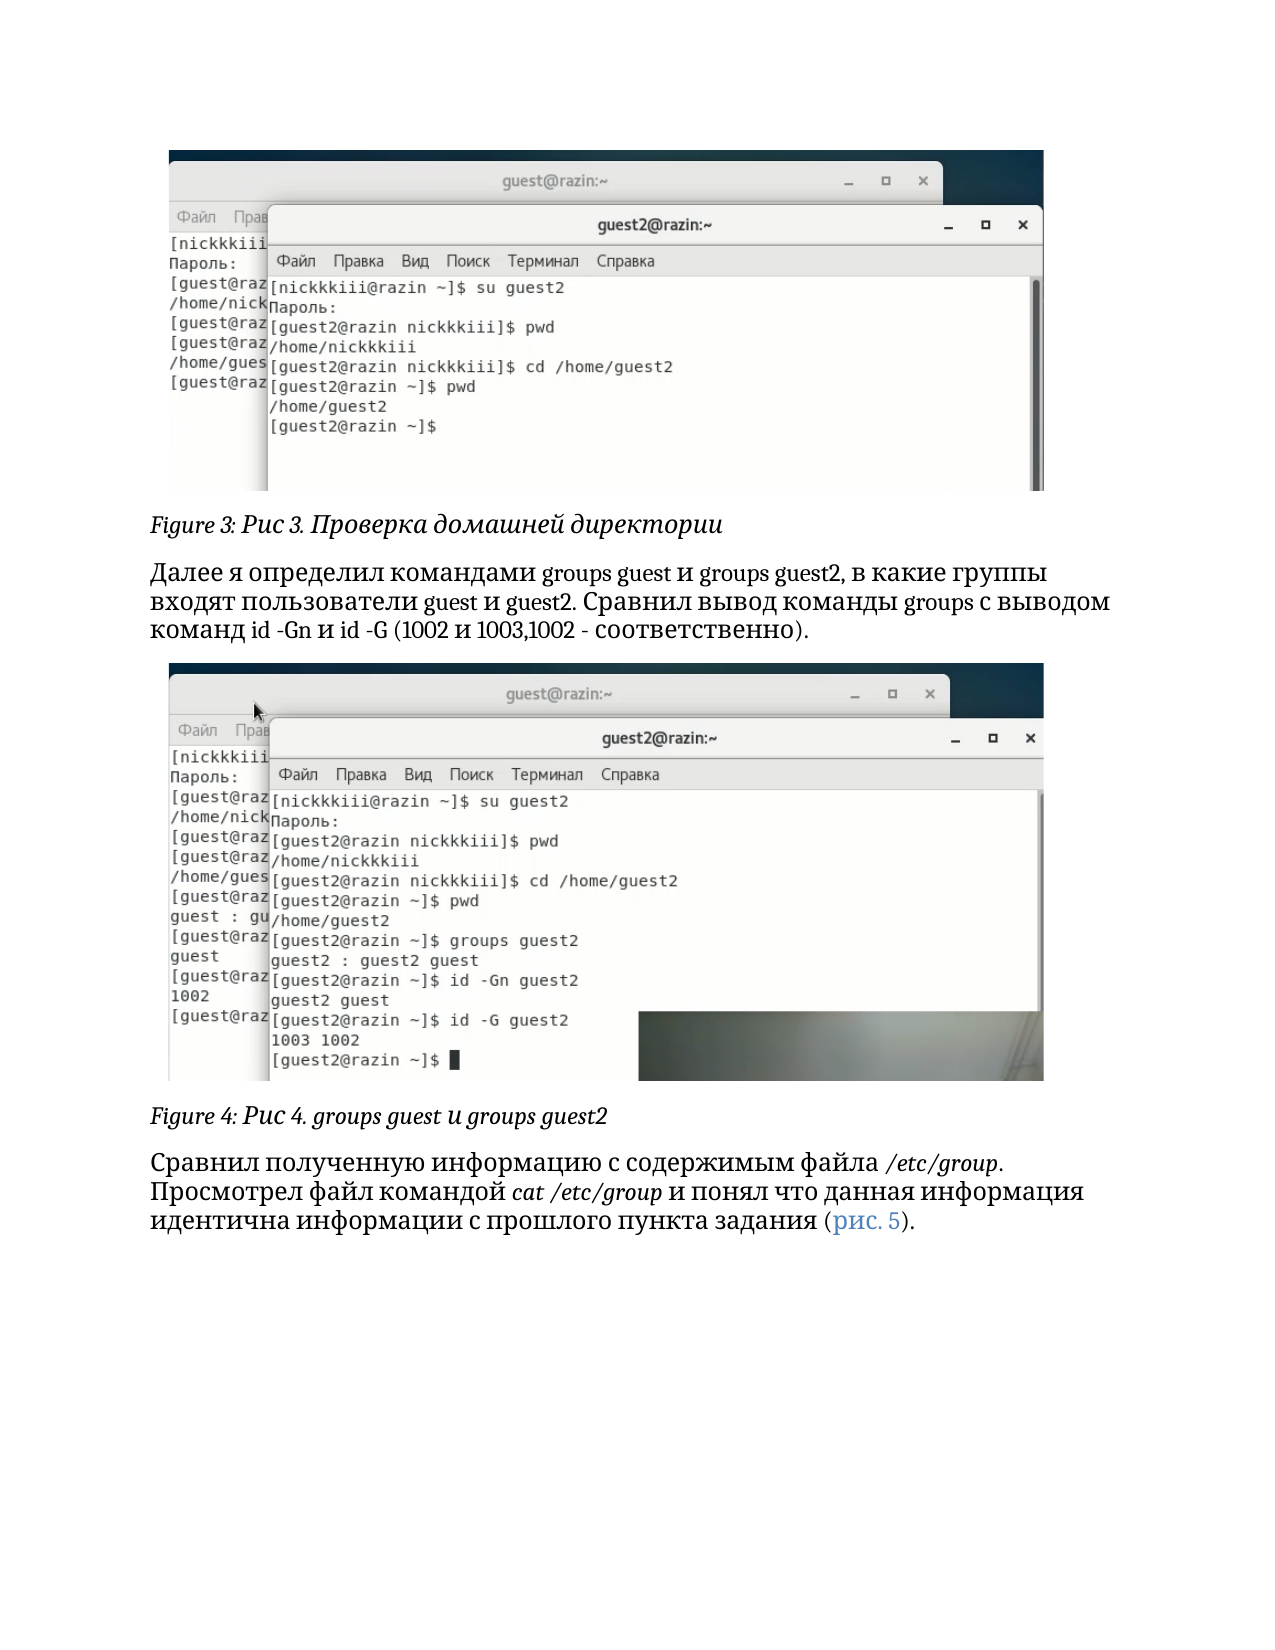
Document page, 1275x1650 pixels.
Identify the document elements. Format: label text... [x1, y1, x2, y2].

text Figure 4: Рис 4. groups guest и groups guest2 [150, 1102, 1125, 1131]
text Сравнил полученную информацию с содержимым файла /etc/group. Просмотрел файл командой cat /etc/group и понял что данная информация идентична информации с прошлого пункта задания (рис. 5). [150, 1149, 1125, 1236]
text Figure 3: Рис 3. Проверка домашней директории [150, 511, 1125, 540]
text Далее я определил командами groups guest и groups guest2, в какие группы входят пользователи guest и guest2. Сравнил вывод команды groups с выводом команд id -Gn и id -G (1002 и 1003,1002 - соответственно). [150, 559, 1125, 645]
picture [168, 150, 1044, 491]
picture [168, 663, 1044, 1081]
